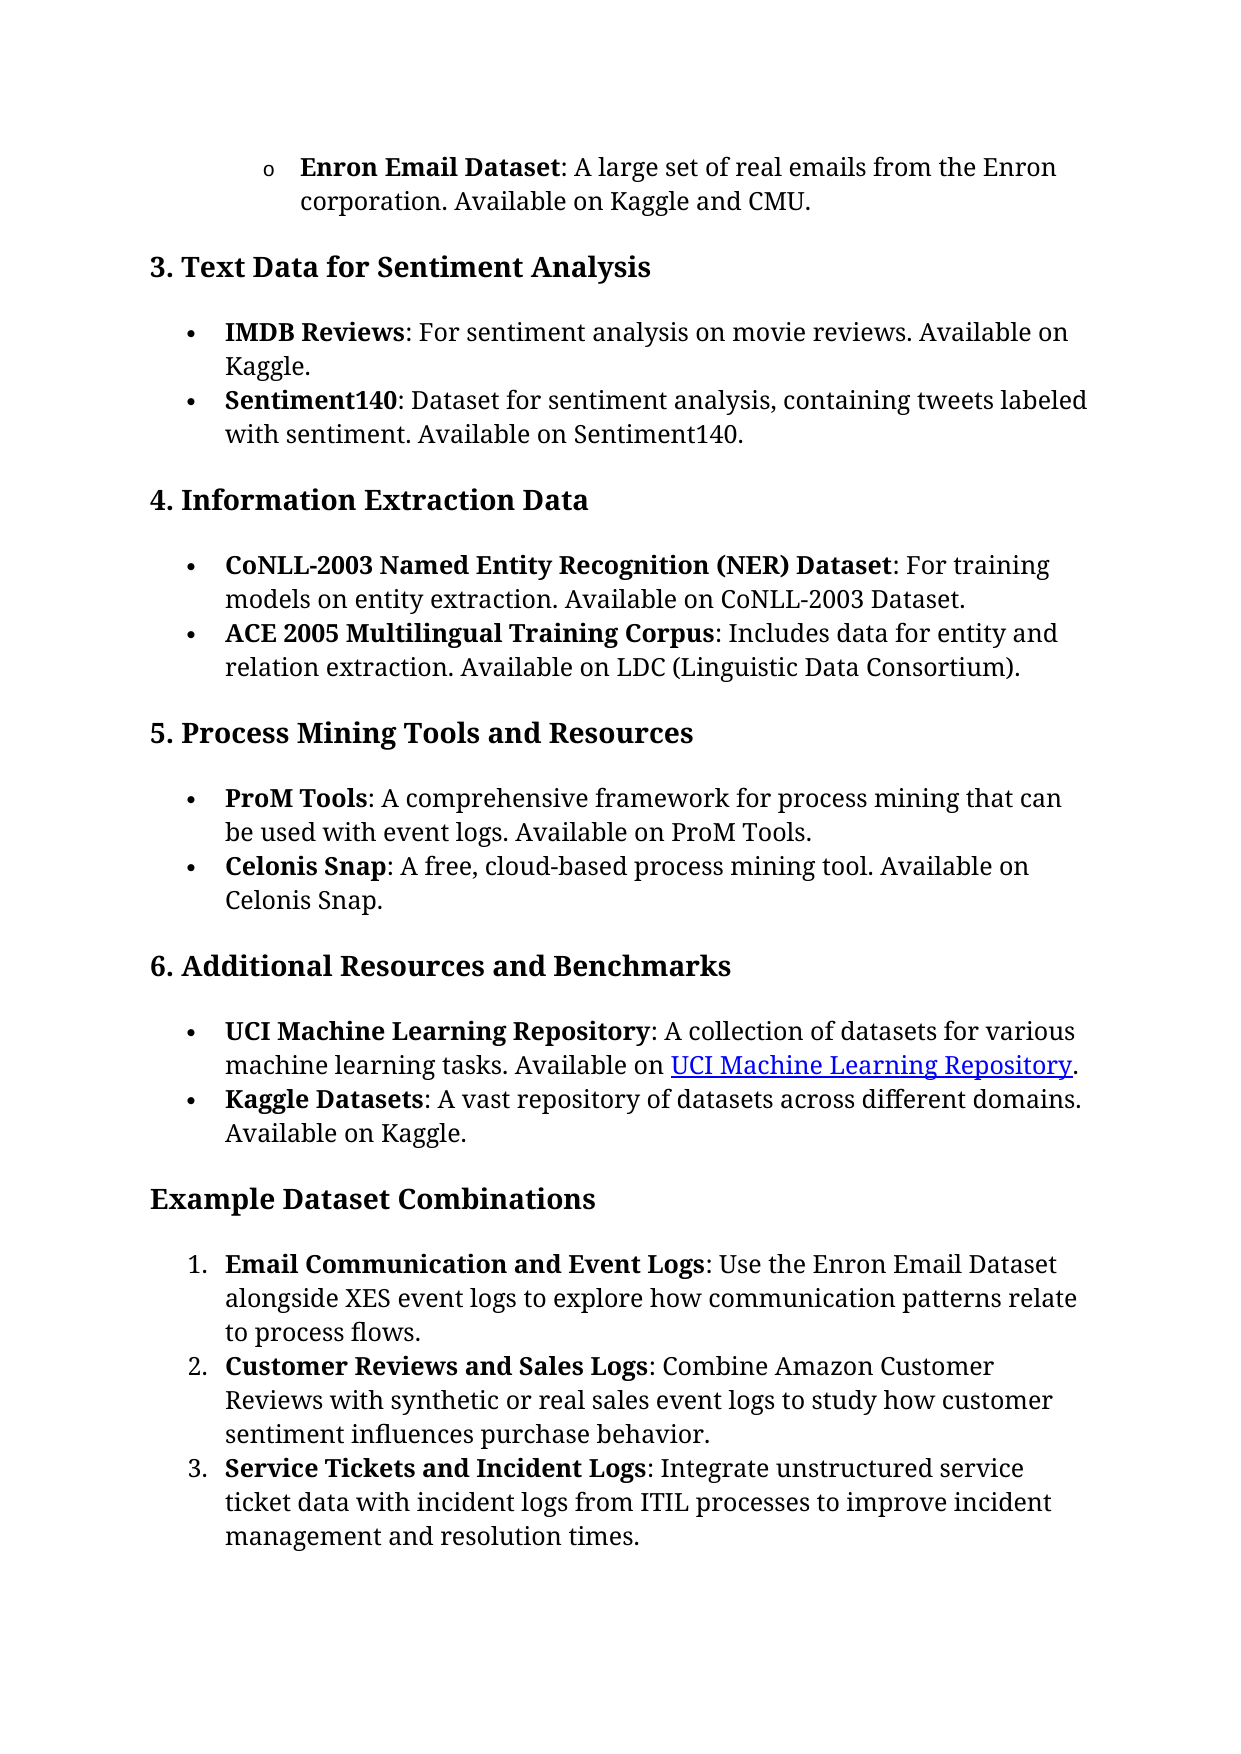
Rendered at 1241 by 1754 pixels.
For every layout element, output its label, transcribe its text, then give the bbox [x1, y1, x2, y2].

list UCI Machine Learning Repository: A collection of datasets for various machine learning tasks. Available on UCI Machine Learning Repository. [187, 1013, 1090, 1082]
text 5. Process Mining Tools and Resources [150, 713, 1090, 751]
list Enron Email Dataset: A large set of real emails from the Enron corporation. Available on Kaggle and CMU. [262, 150, 1090, 218]
list ProM Tools: A comprehensive framework for process mining that can be used with event logs. Available on ProM Tools. [187, 781, 1090, 849]
list IMDB Reviews: For sentiment analysis on movie reviews. Available on Kaggle. [187, 315, 1090, 383]
list Email Communication and Event Logs: Use the Enron Email Dataset alongside XES event logs to explore how communication patterns relate to process flows. [187, 1246, 1090, 1349]
list CoNLL-2003 Named Entity Recognition (NER) Dataset: For training models on entity extraction. Available on CoNLL-2003 Dataset. [187, 548, 1090, 616]
text 4. Information Extraction Data [150, 480, 1090, 518]
list Customer Reviews and Sales Logs: Combine Amazon Customer Reviews with synthetic or real sales event logs to study how customer sentiment influences purchase behavior. [187, 1349, 1090, 1451]
list Service Tickets and Incident Logs: Integrate unstructured service ticket data with incident logs from ITIL processes to improve incident management and resolution times. [187, 1451, 1090, 1553]
text Example Dataset Combinations [150, 1179, 1090, 1217]
list Sentiment140: Dataset for sentiment analysis, containing tweets labeled with sentiment. Available on Sentiment140. [187, 383, 1090, 451]
text 6. Additional Resources and Benchmarks [150, 946, 1090, 984]
list ACE 2005 Multilingual Training Corpus: Includes data for entity and relation extraction. Available on LDC (Linguistic Data Consortium). [187, 616, 1090, 684]
list Celonis Snap: A free, cloud-based process mining tool. Available on Celonis Snap. [187, 849, 1090, 917]
text 3. Text Data for Sentiment Analysis [150, 247, 1090, 286]
list Kaggle Datasets: A vast repository of datasets across different domains. Available on Kaggle. [187, 1082, 1090, 1150]
